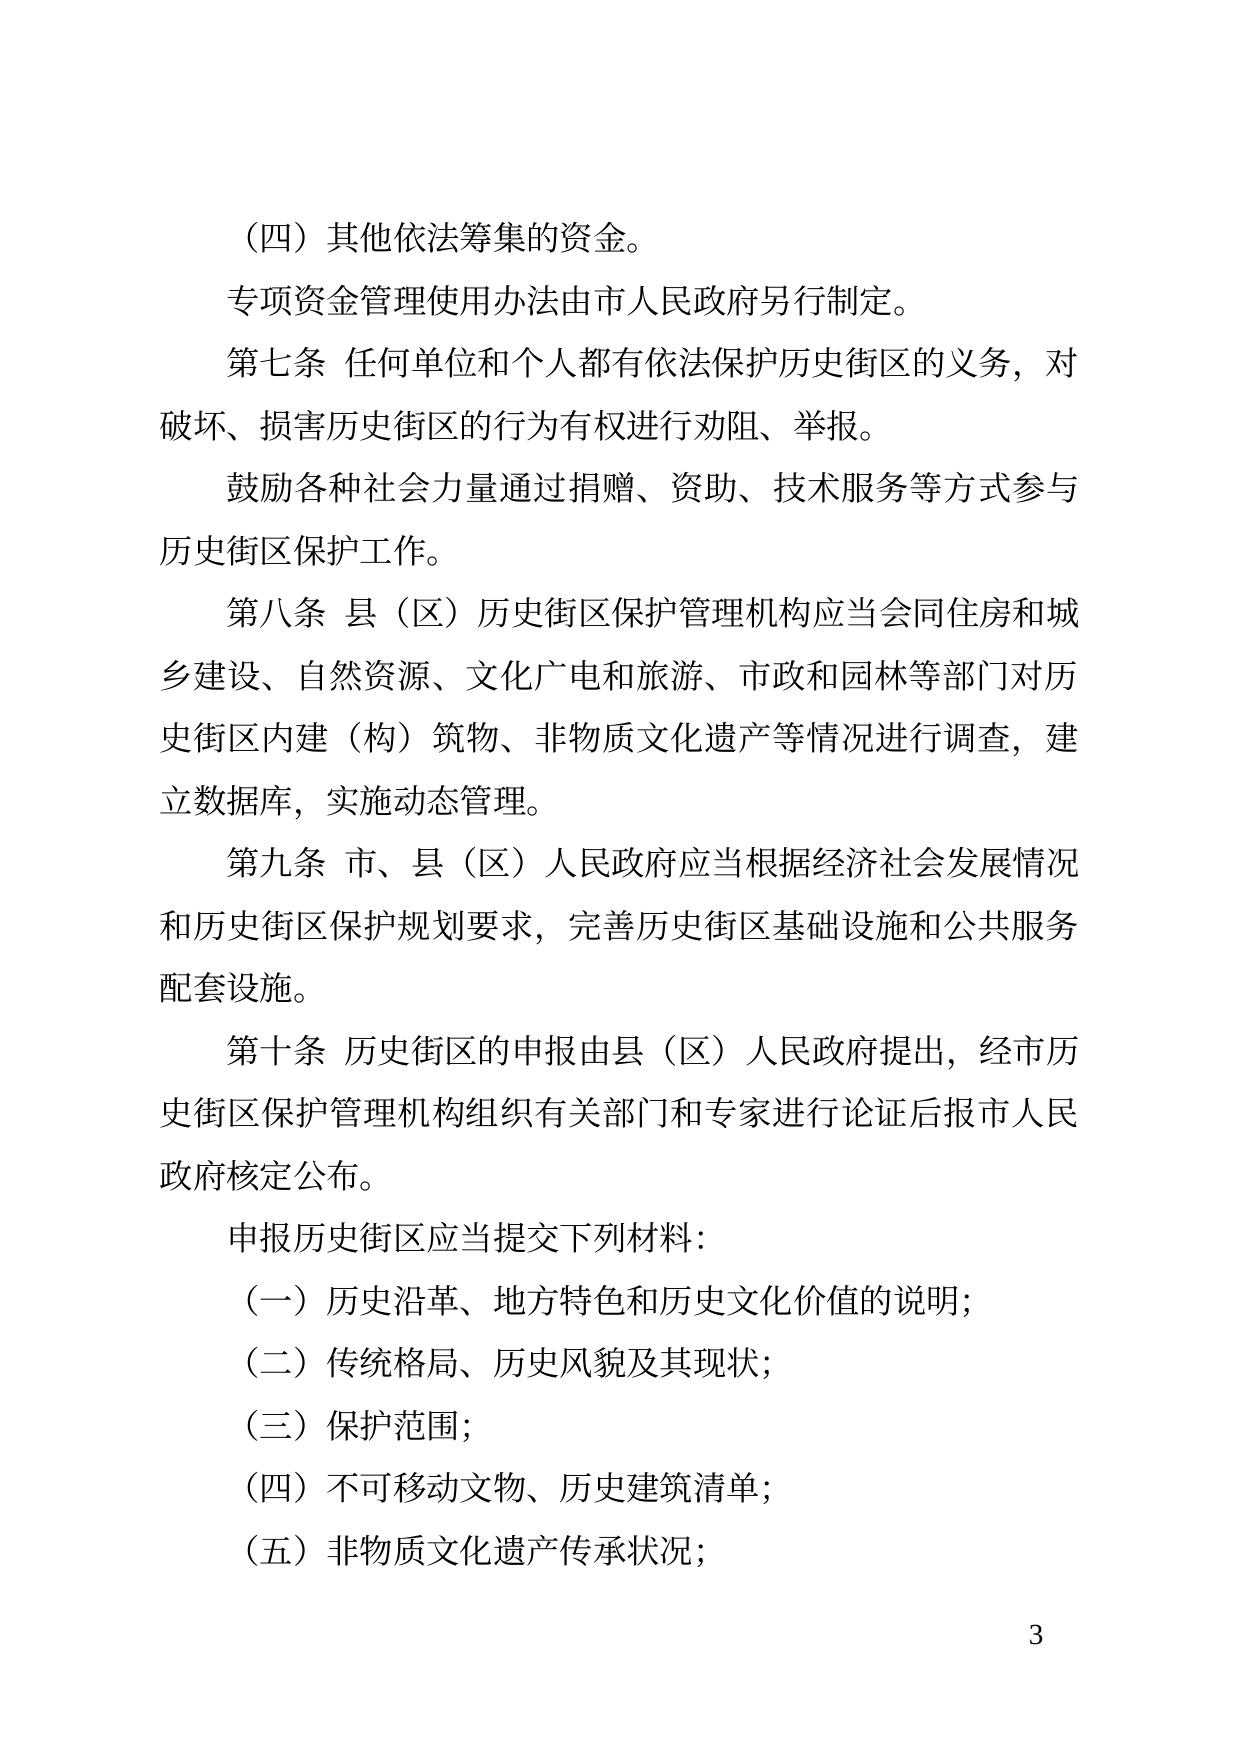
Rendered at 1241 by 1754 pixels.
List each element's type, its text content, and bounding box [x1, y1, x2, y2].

text （四）其他依法筹集的资金。 [159, 201, 1081, 263]
text （二）传统格局、历史风貌及其现状； [159, 1326, 1081, 1388]
text （一）历史沿革、地方特色和历史文化价值的说明； [159, 1263, 1081, 1326]
text 第九条 市、县（区）人民政府应当根据经济社会发展情况和历史街区保护规划要求，完善历史街区基础设施和公共服务配套设施。 [159, 826, 1081, 1013]
text 专项资金管理使用办法由市人民政府另行制定。 [159, 263, 1081, 326]
text 申报历史街区应当提交下列材料： [159, 1201, 1081, 1263]
text 第七条 任何单位和个人都有依法保护历史街区的义务，对破坏、损害历史街区的行为有权进行劝阻、举报。 [159, 326, 1081, 451]
text （五）非物质文化遗产传承状况； [159, 1513, 1081, 1576]
text 鼓励各种社会力量通过捐赠、资助、技术服务等方式参与历史街区保护工作。 [159, 451, 1081, 576]
text （四）不可移动文物、历史建筑清单； [159, 1451, 1081, 1513]
text 第八条 县（区）历史街区保护管理机构应当会同住房和城乡建设、自然资源、文化广电和旅游、市政和园林等部门对历史街区内建（构）筑物、非物质文化遗产等情况进行调查，建立数据库，实施动态管理。 [159, 576, 1081, 826]
text （三）保护范围； [159, 1388, 1081, 1451]
text 第十条 历史街区的申报由县（区）人民政府提出，经市历史街区保护管理机构组织有关部门和专家进行论证后报市人民政府核定公布。 [159, 1013, 1081, 1201]
